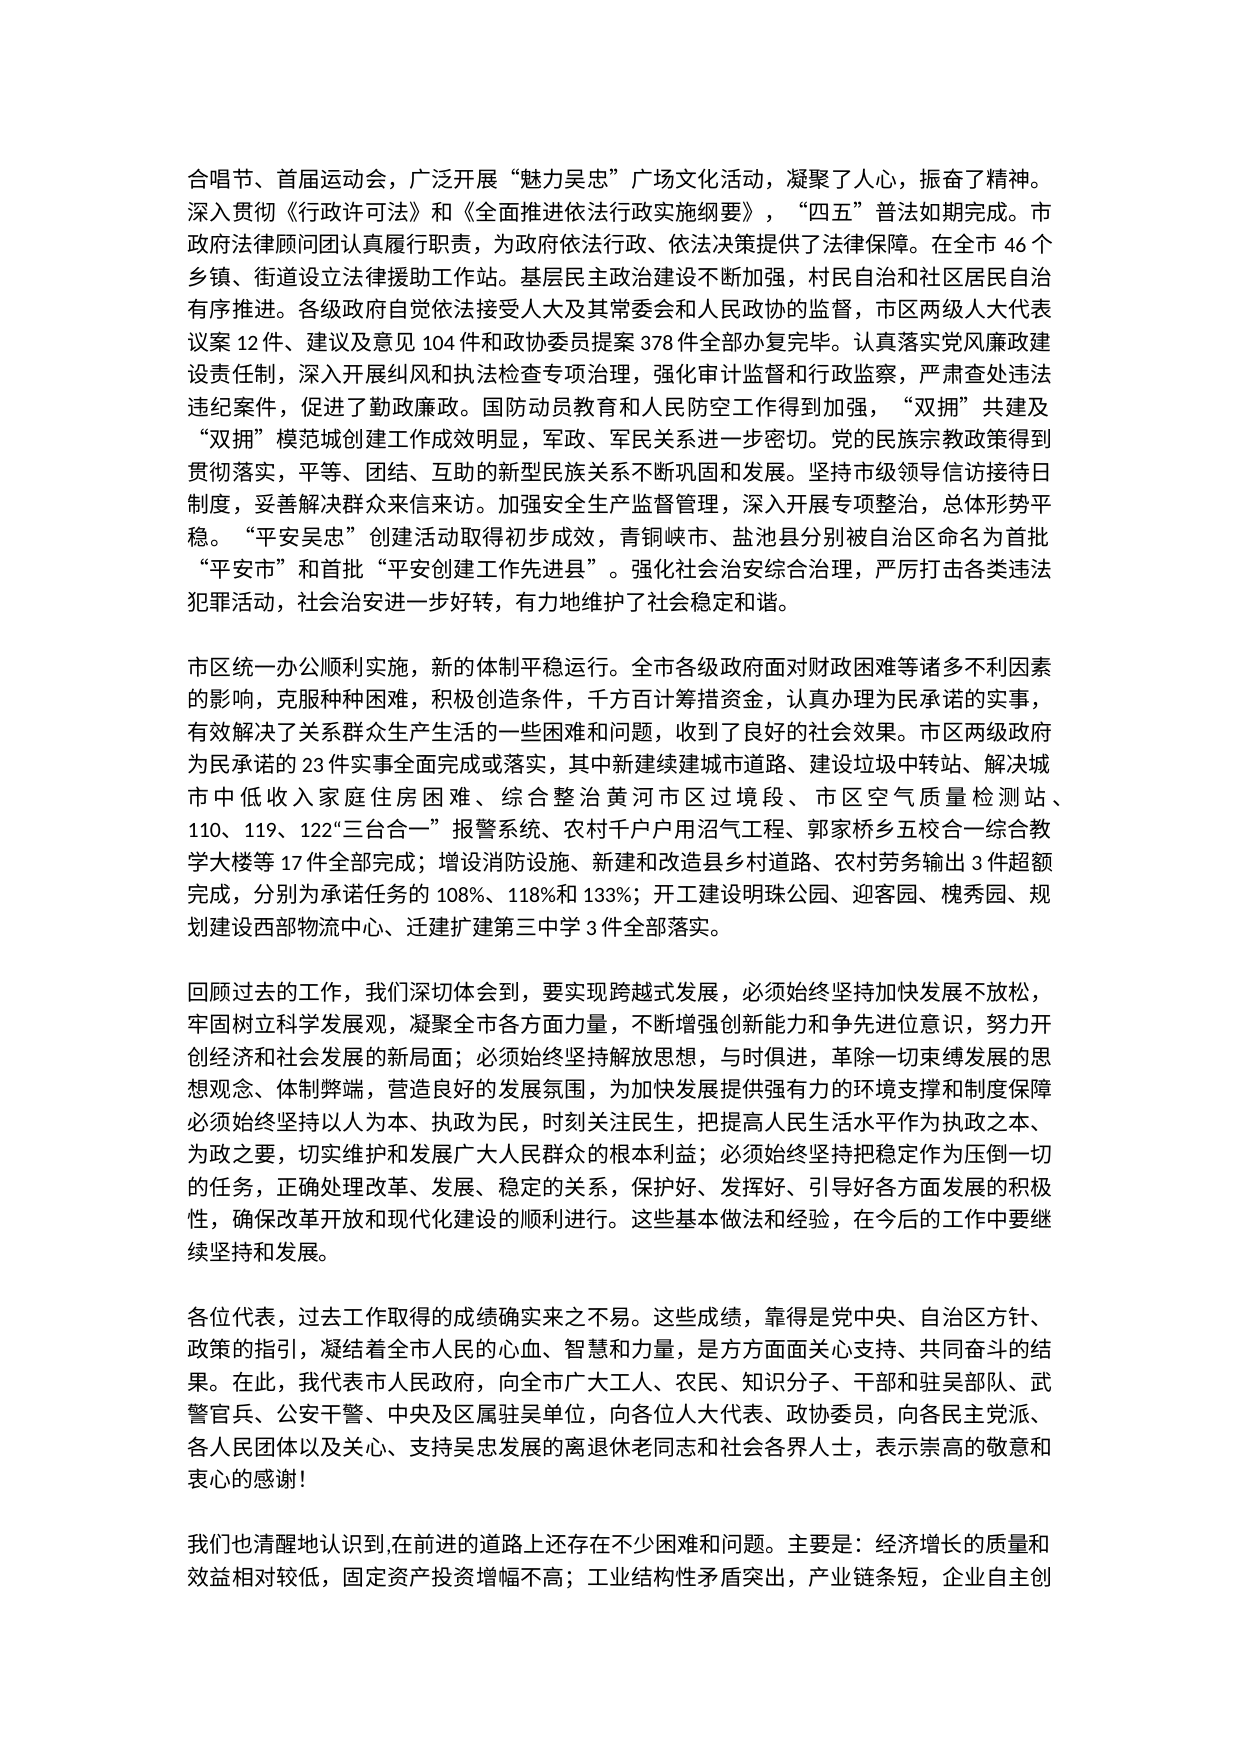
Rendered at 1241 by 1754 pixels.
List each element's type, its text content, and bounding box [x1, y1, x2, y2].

text 市区统一办公顺利实施，新的体制平稳运行。全市各级政府面对财政困难等诸多不利因素的影响，克服种种困难，积极创造条件，千方百计筹措资金，认真办理为民承诺的实事，有效解决了关系群众生产生活的一些困难和问题，收到了良好的社会效果。市区两级政府为民承诺的23件实事全面完成或落实，其中新建续建城市道路、建设垃圾中转站、解决城市中低收入家庭住房困难、综合整治黄河市区过境段、市区空气质量检测站、110、119、122“三台合一”报警系统、农村千户户用沼气工程、郭家桥乡五校合一综合教学大楼等17件全部完成；增设消防设施、新建和改造县乡村道路、农村劳务输出3件超额完成，分别为承诺任务的108%、118%和133%；开工建设明珠公园、迎客园、槐秀园、规划建设西部物流中心、迁建扩建第三中学3件全部落实。 [187, 649, 1053, 942]
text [187, 1527, 1053, 1592]
text 回顾过去的工作，我们深切体会到，要实现跨越式发展，必须始终坚持加快发展不放松，牢固树立科学发展观，凝聚全市各方面力量，不断增强创新能力和争先进位意识，努力开创经济和社会发展的新局面；必须始终坚持解放思想，与时俱进，革除一切束缚发展的思想观念、体制弊端，营造良好的发展氛围，为加快发展提供强有力的环境支撑和制度保障；必须始终坚持以人为本、执政为民，时刻关注民生，把提高人民生活水平作为执政之本、为政之要，切实维护和发展广大人民群众的根本利益；必须始终坚持把稳定作为压倒一切的任务，正确处理改革、发展、稳定的关系，保护好、发挥好、引导好各方面发展的积极性，确保改革开放和现代化建设的顺利进行。这些基本做法和经验，在今后的工作中要继续坚持和发展。 [187, 974, 1053, 1267]
text 各位代表，过去工作取得的成绩确实来之不易。这些成绩，靠得是党中央、自治区方针、政策的指引，凝结着全市人民的心血、智慧和力量，是方方面面关心支持、共同奋斗的结果。在此，我代表市人民政府，向全市广大工人、农民、知识分子、干部和驻吴部队、武警官兵、公安干警、中央及区属驻吴单位，向各位人大代表、政协委员，向各民主党派、各人民团体以及关心、支持吴忠发展的离退休老同志和社会各界人士，表示崇高的敬意和衷心的感谢！ [187, 1299, 1053, 1494]
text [187, 162, 1053, 617]
